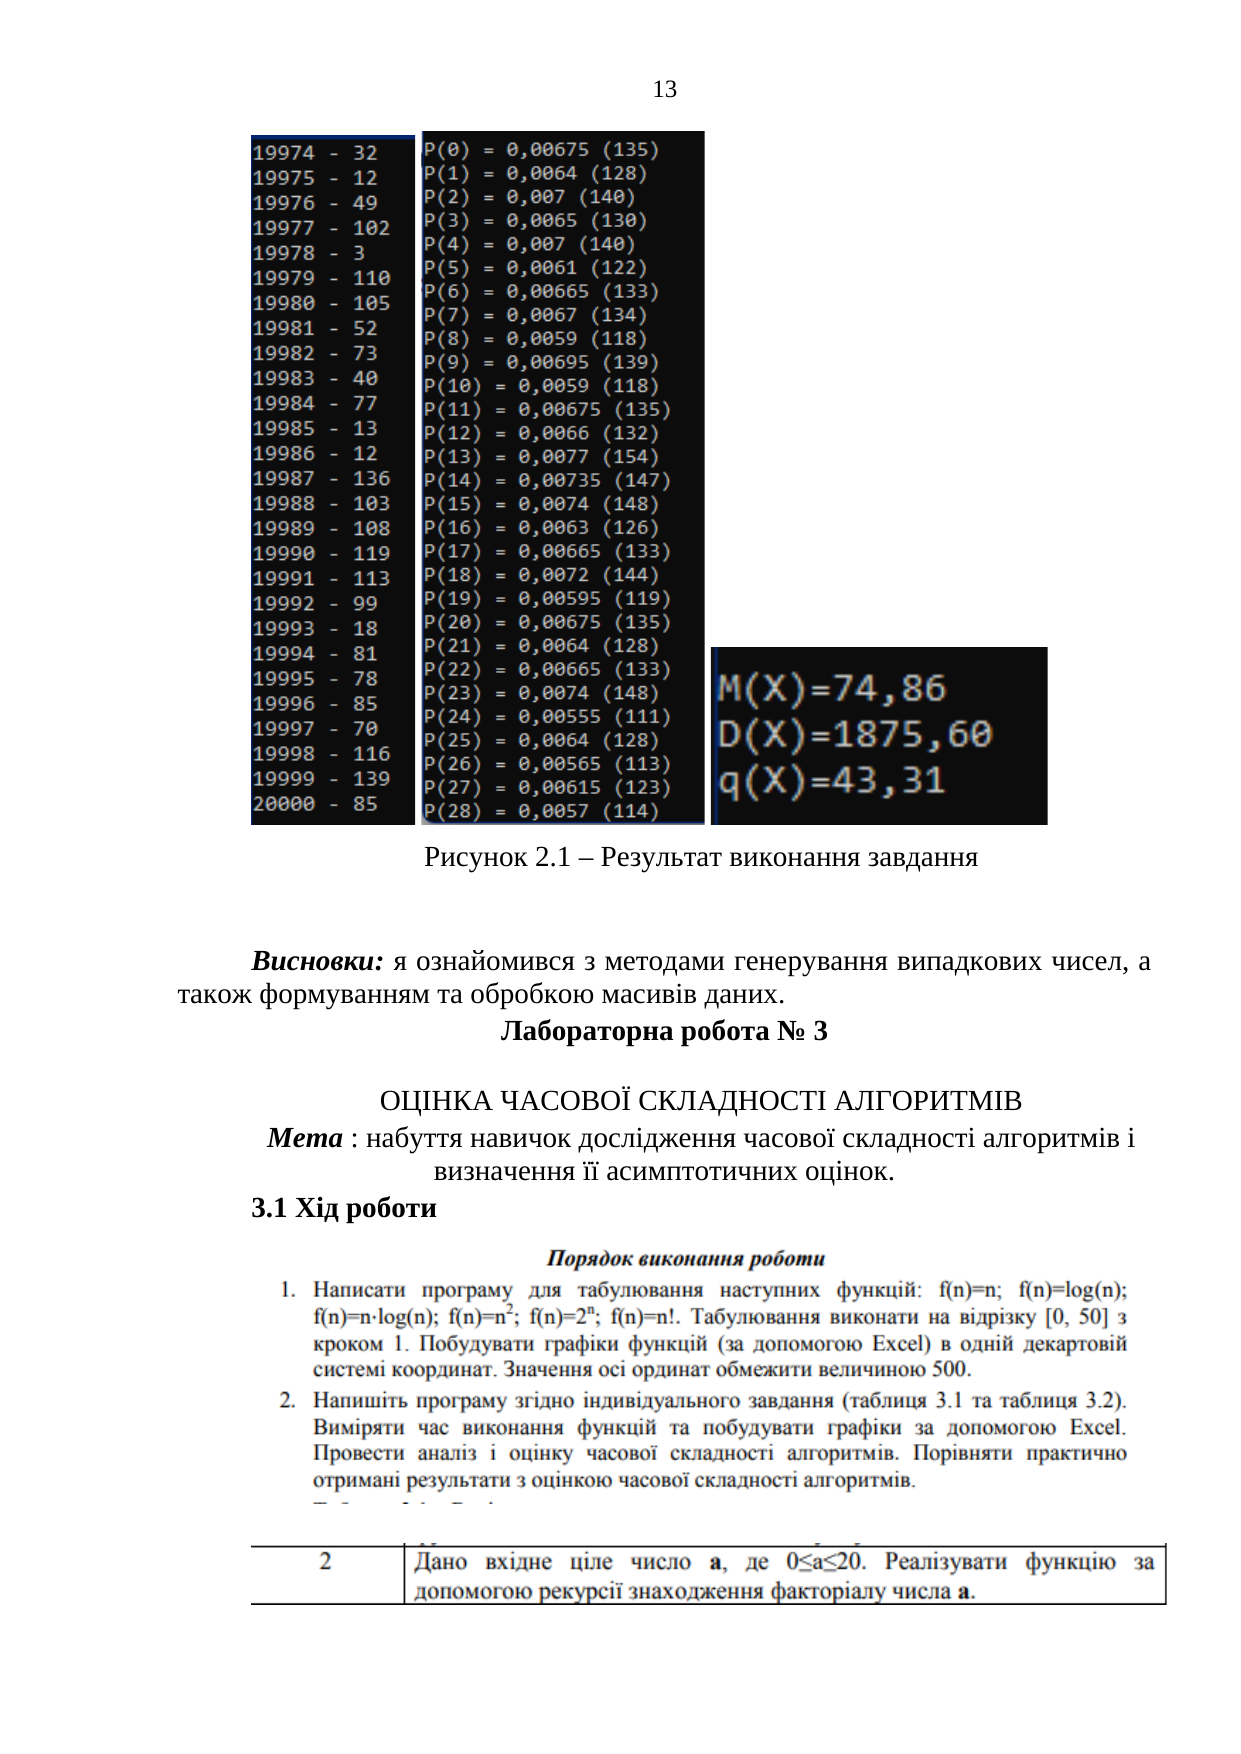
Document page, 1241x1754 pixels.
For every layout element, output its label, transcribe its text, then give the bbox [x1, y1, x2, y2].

subtitle Лабораторна робота № 3 [177, 1013, 1152, 1046]
picture [251, 1543, 1170, 1605]
text Рисунок 2.1 – Результат виконання завдання [177, 839, 1152, 872]
picture [710, 647, 1048, 825]
text Мета : набуття навичок дослідження часової складності алгоритмів і визначення її асимптотичних оцінок. [177, 1120, 1152, 1187]
picture [251, 1226, 1158, 1504]
picture [421, 131, 705, 825]
text 3.1 Хід роботи [177, 1190, 1152, 1223]
picture [251, 135, 415, 825]
text ОЦІНКА ЧАСОВОЇ СКЛАДНОСТІ АЛГОРИТМІВ [177, 1083, 1152, 1117]
text Висновки: я ознайомився з методами генерування випадкових чисел, а також формуванням та обробкою масивів даних. [177, 943, 1152, 1010]
